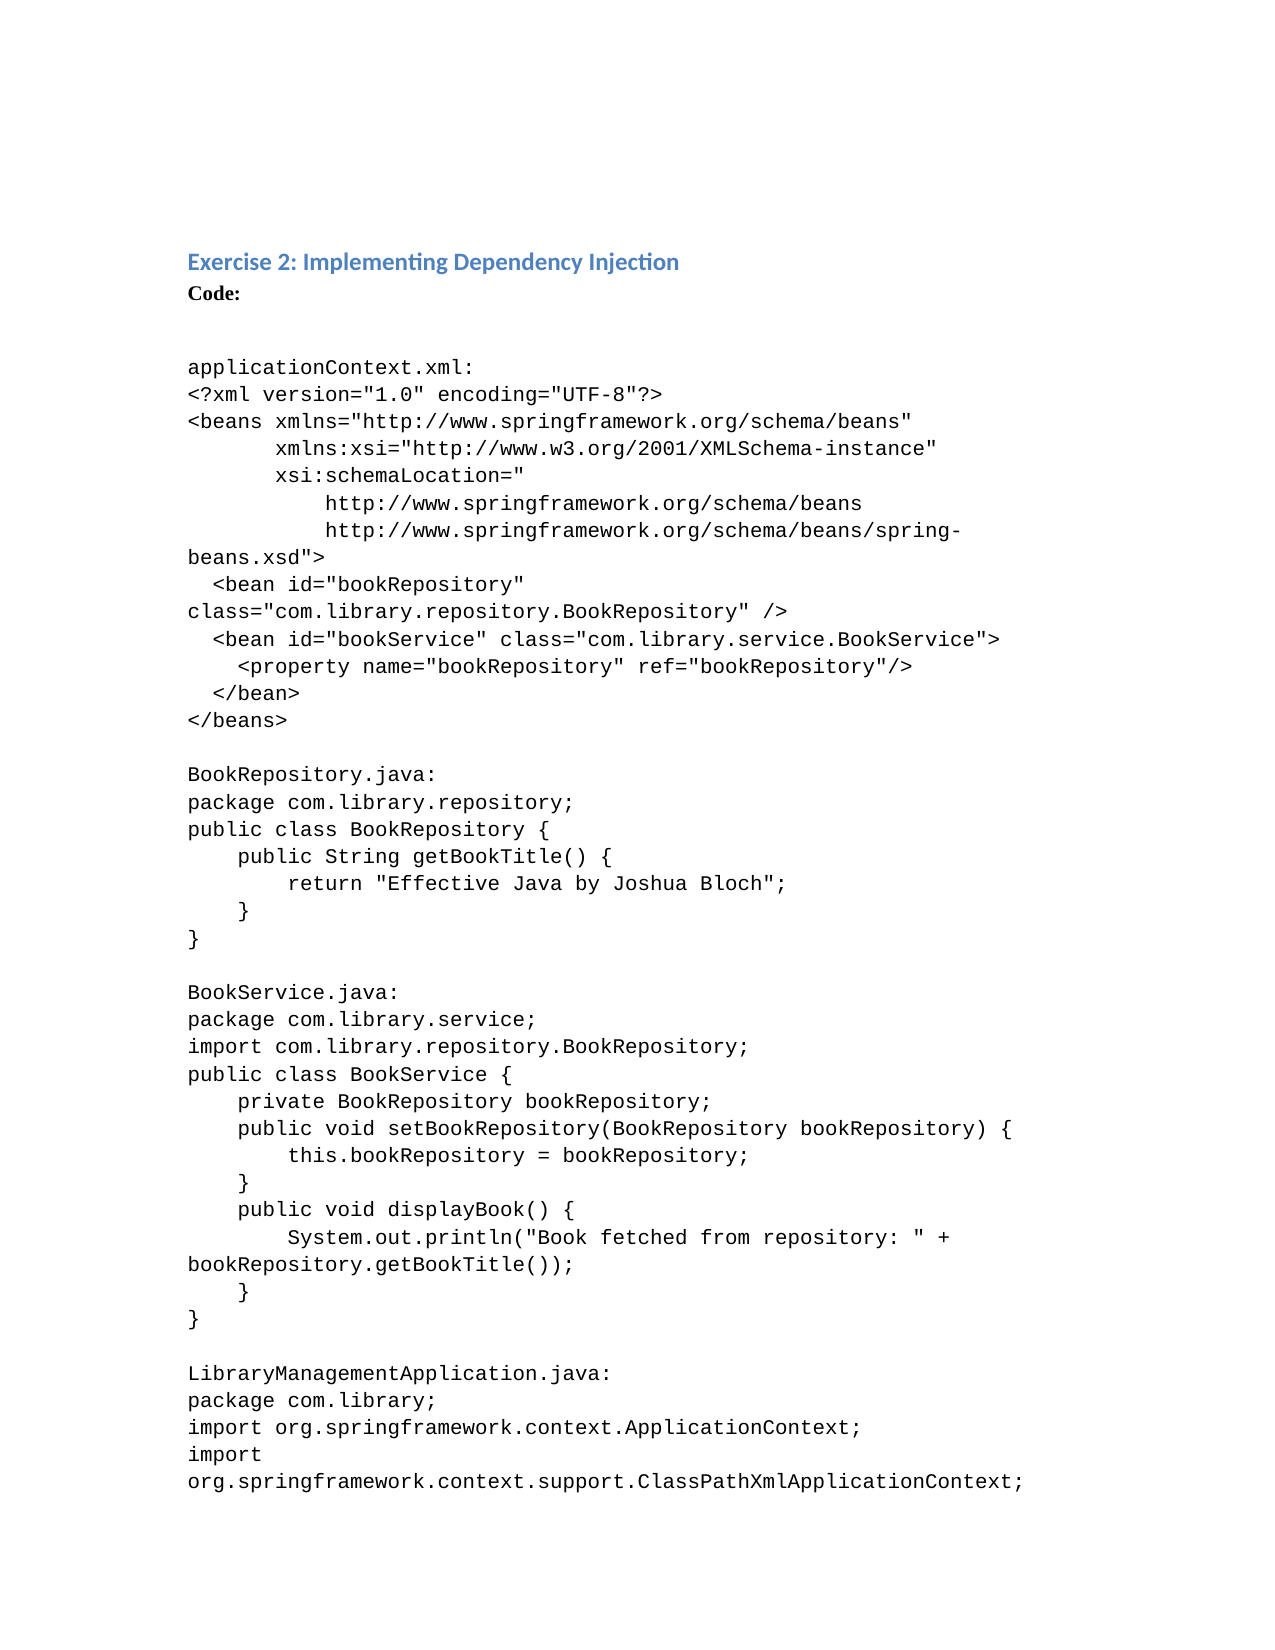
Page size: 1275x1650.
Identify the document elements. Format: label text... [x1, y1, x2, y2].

text Code: [187, 281, 1087, 305]
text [187, 329, 1087, 1495]
subtitle Exercise 2: Implementing Dependency Injection [187, 246, 1087, 277]
